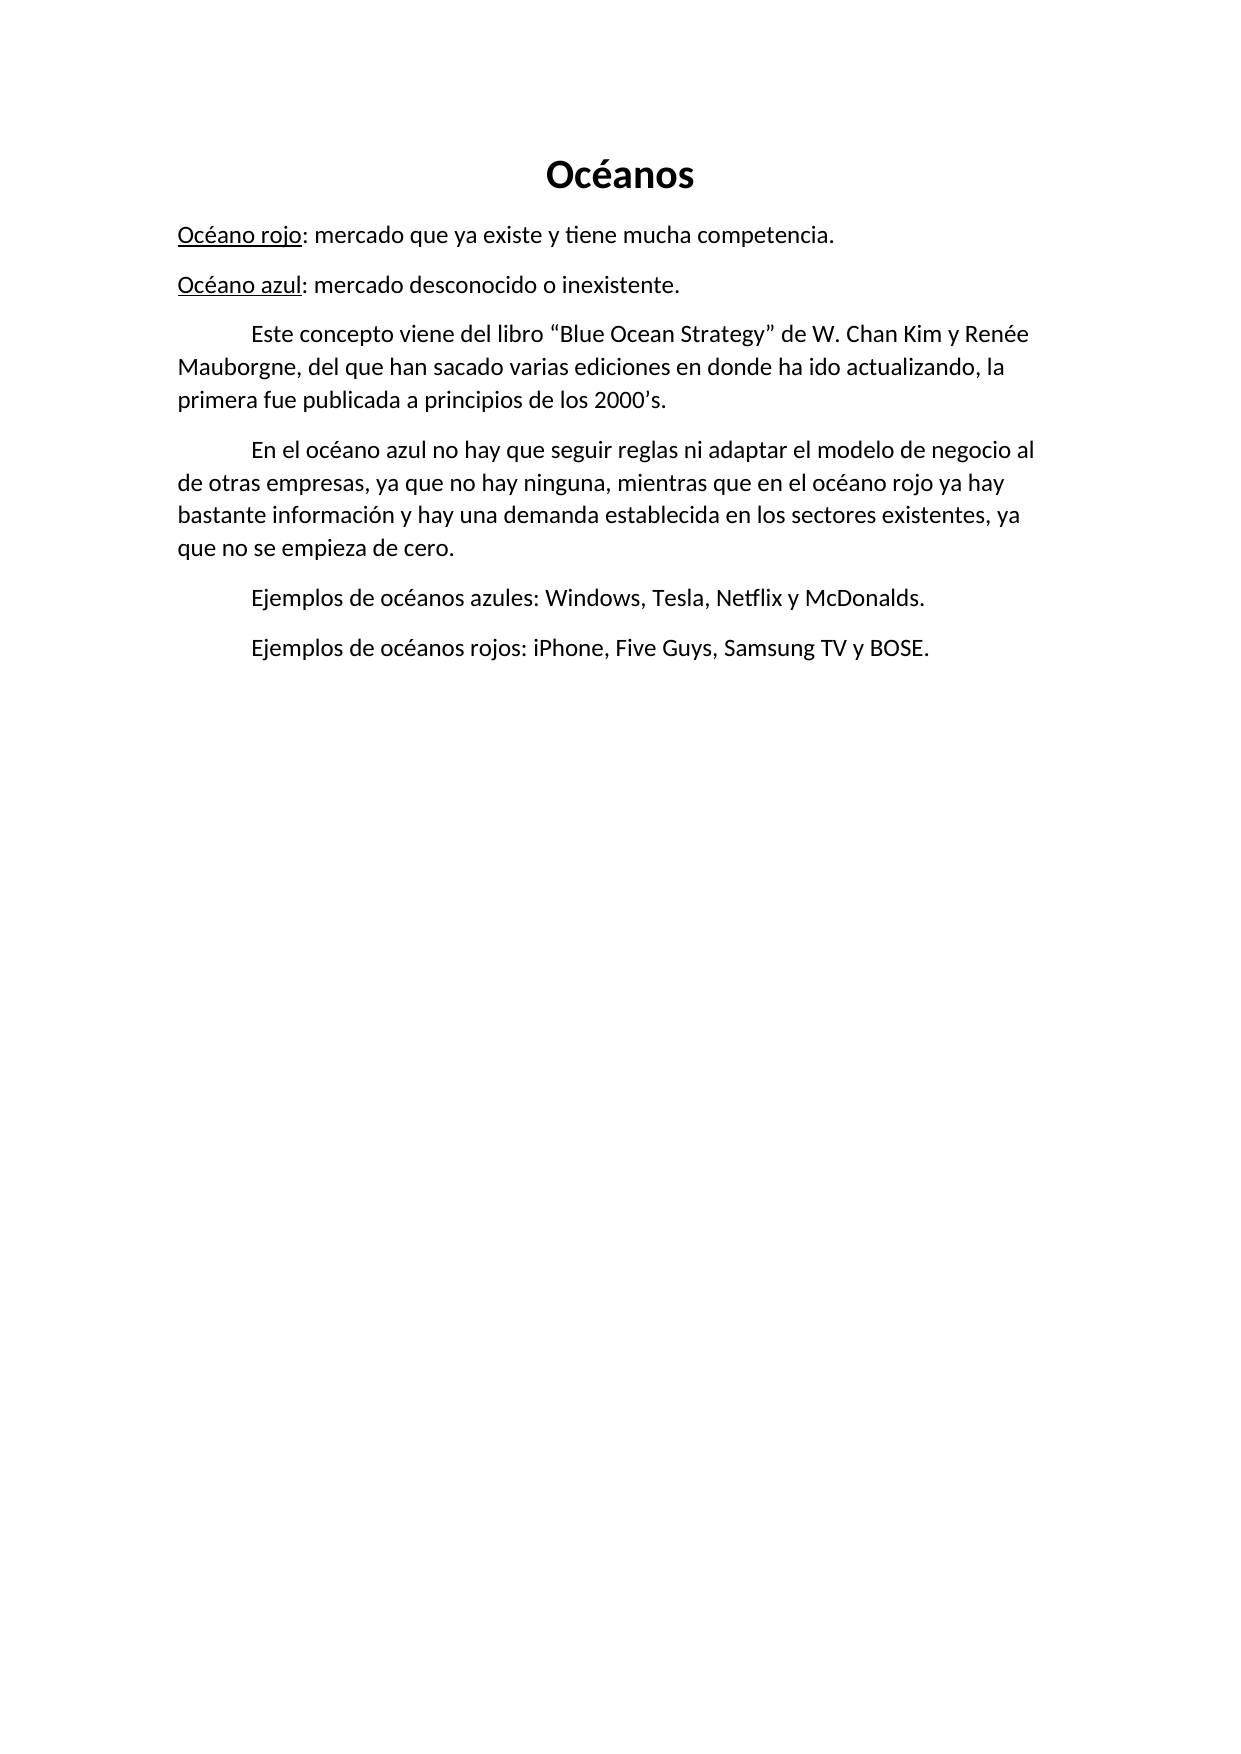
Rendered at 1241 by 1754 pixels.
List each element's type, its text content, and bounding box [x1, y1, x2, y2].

text Ejemplos de océanos rojos: iPhone, Five Guys, Samsung TV y BOSE. [177, 632, 1063, 662]
text Océano azul: mercado desconocido o inexistente. [177, 269, 1063, 299]
text Océano rojo: mercado que ya existe y tiene mucha competencia. [177, 219, 1063, 250]
text Ejemplos de océanos azules: Windows, Tesla, Netflix y McDonalds. [177, 582, 1063, 613]
text Océanos [177, 148, 1063, 198]
text Este concepto viene del libro “Blue Ocean Strategy” de W. Chan Kim y Renée Mauborgne, del que han sacado varias ediciones en donde ha ido actualizando, la primera fue publicada a principios de los 2000’s. [177, 318, 1063, 415]
text En el océano azul no hay que seguir reglas ni adaptar el modelo de negocio al de otras empresas, ya que no hay ninguna, mientras que en el océano rojo ya hay bastante información y hay una demanda establecida en los sectores existentes, ya que no se empieza de cero. [177, 434, 1063, 563]
